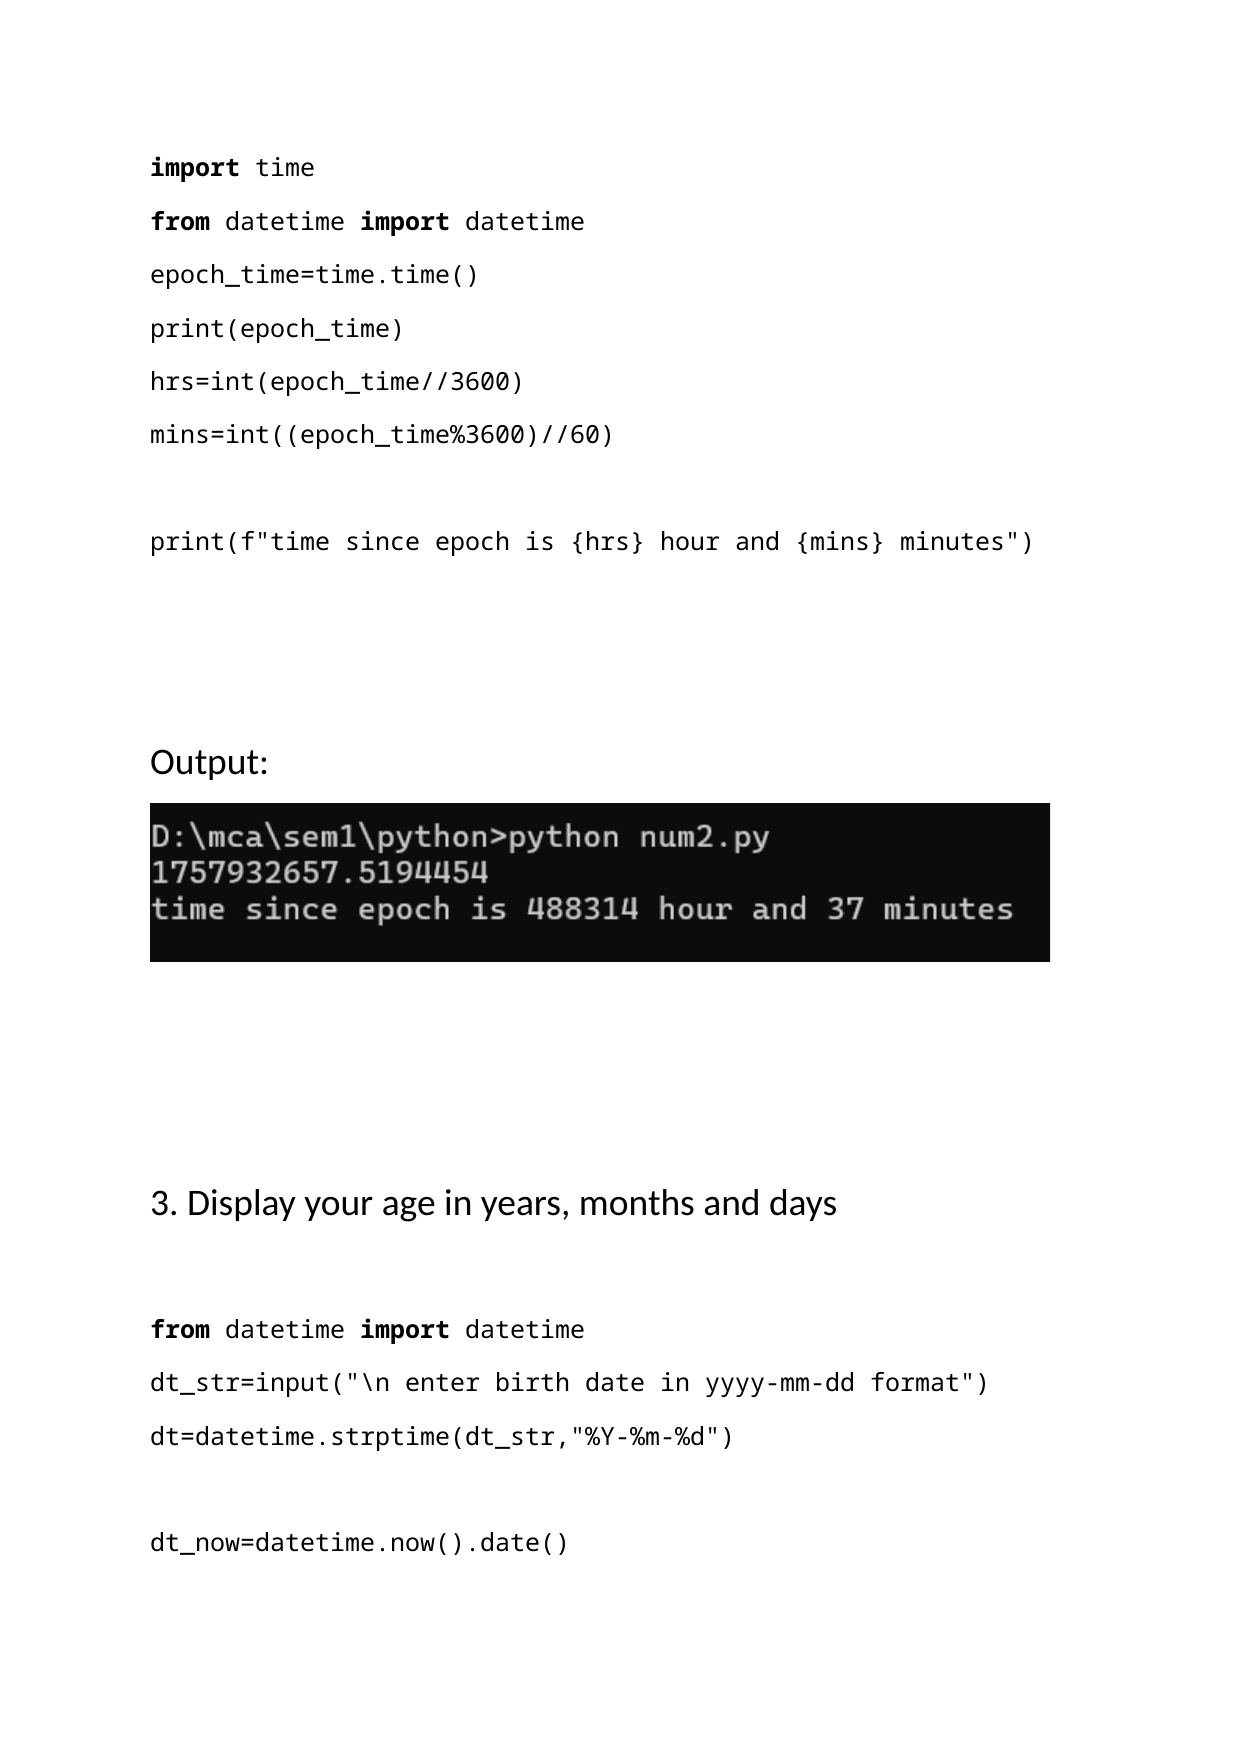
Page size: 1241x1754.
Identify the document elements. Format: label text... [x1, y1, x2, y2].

text import time [150, 150, 1090, 184]
text dt_str=input("\n enter birth date in yyyy-mm-dd format") [150, 1365, 1090, 1399]
text epoch_time=time.time() [150, 257, 1090, 291]
text hrs=int(epoch_time//3600) [150, 364, 1090, 398]
text print(f"time since epoch is {hrs} hour and {mins} minutes") [150, 524, 1090, 558]
text from datetime import datetime [150, 203, 1090, 237]
text Output: [150, 738, 1090, 784]
picture [150, 803, 1050, 962]
text dt_now=datetime.now().date() [150, 1525, 1090, 1559]
text from datetime import datetime [150, 1311, 1090, 1345]
text 3. Display your age in years, months and days [150, 1179, 1090, 1225]
text dt=datetime.strptime(dt_str,"%Y-%m-%d") [150, 1418, 1090, 1452]
text print(epoch_time) [150, 310, 1090, 344]
text mins=int((epoch_time%3600)//60) [150, 417, 1090, 451]
